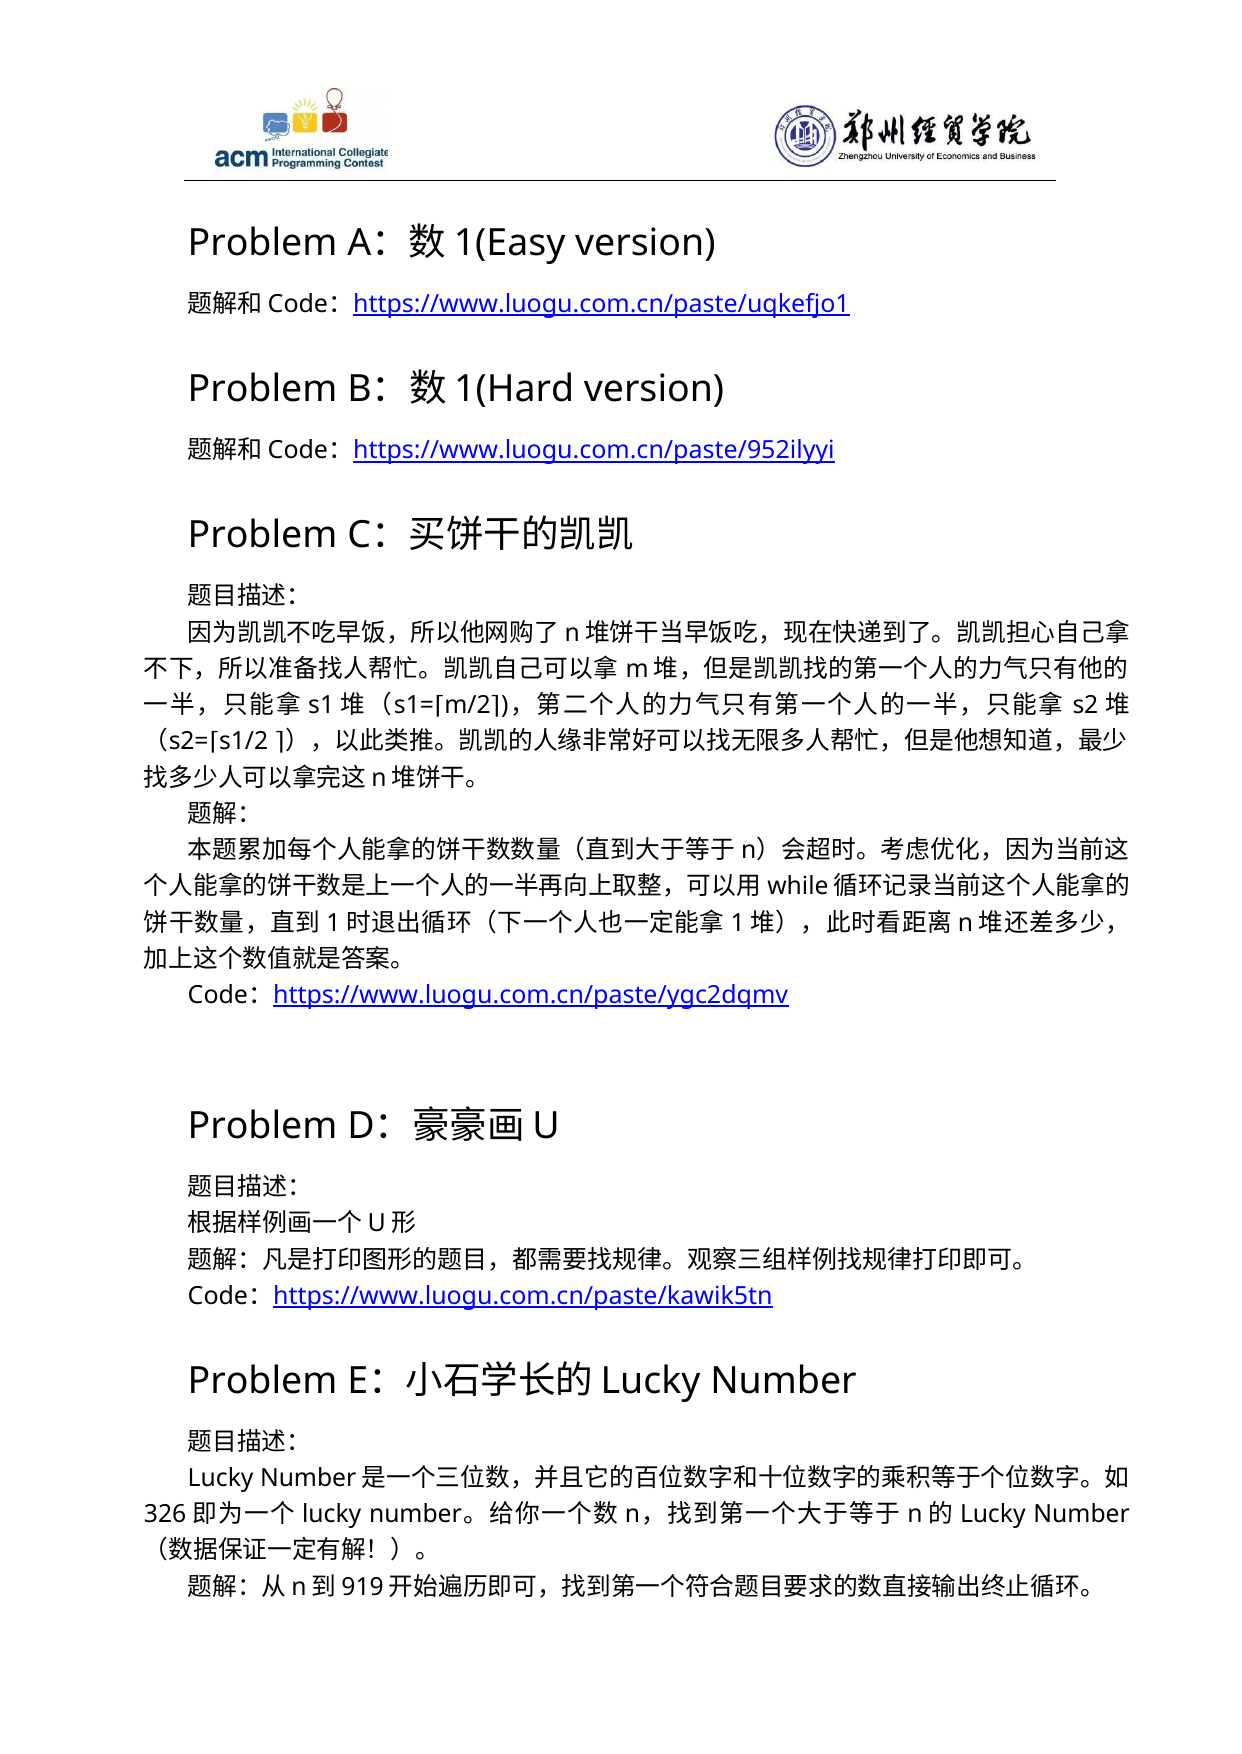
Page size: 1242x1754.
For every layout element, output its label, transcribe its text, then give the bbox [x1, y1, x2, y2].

picture [215, 88, 388, 178]
text Code：https://www.luogu.com.cn/paste/kawik5tn [144, 1275, 1130, 1312]
text Problem B：数1(Hard version) [187, 358, 1130, 413]
text 根据样例画一个U形 [144, 1203, 1130, 1239]
text 题目描述： [144, 1421, 1130, 1457]
text Problem E：小石学长的Lucky Number [187, 1350, 1130, 1404]
text 题解： [144, 793, 1130, 829]
text 本题累加每个人能拿的饼干数数量（直到大于等于n）会超时。考虑优化，因为当前这个人能拿的饼干数是上一个人的一半再向上取整，可以用while循环记录当前这个人能拿的饼干数量，直到1时退出循环（下一个人也一定能拿1堆），此时看距离n堆还差多少，加上这个数值就是答案。 [144, 829, 1130, 974]
text 题解：从n到919开始遍历即可，找到第一个符合题目要求的数直接输出终止循环。 [144, 1566, 1130, 1602]
text Lucky Number是一个三位数，并且它的百位数字和十位数字的乘积等于个位数字。如326即为一个lucky number。给你一个数n，找到第一个大于等于n的Lucky Number（数据保证一定有解！）。 [144, 1457, 1130, 1566]
text 题解和Code：https://www.luogu.com.cn/paste/uqkefjo1 [144, 283, 1130, 319]
text 题目描述： [144, 1167, 1130, 1203]
text 题解和Code：https://www.luogu.com.cn/paste/952ilyyi [144, 430, 1130, 466]
text 题解：凡是打印图形的题目，都需要找规律。观察三组样例找规律打印即可。 [144, 1239, 1130, 1275]
text Problem D：豪豪画U [187, 1095, 1130, 1149]
text 题目描述： [144, 576, 1130, 612]
text Code：https://www.luogu.com.cn/paste/ygc2dqmv [144, 975, 1130, 1010]
picture [763, 90, 1053, 178]
text Problem C：买饼干的凯凯 [187, 505, 1130, 558]
text 因为凯凯不吃早饭，所以他网购了n堆饼干当早饭吃，现在快递到了。凯凯担心自己拿不下，所以准备找人帮忙。凯凯自己可以拿m堆，但是凯凯找的第一个人的力气只有他的一半，只能拿s1堆（s1=⌈m/2⌉)，第二个人的力气只有第一个人的一半，只能拿s2堆（s2=⌈s1/2 ⌉），以此类推。凯凯的人缘非常好可以找无限多人帮忙，但是他想知道，最少找多少人可以拿完这n堆饼干。 [144, 612, 1130, 793]
text Problem A：数1(Easy version) [187, 212, 1130, 266]
